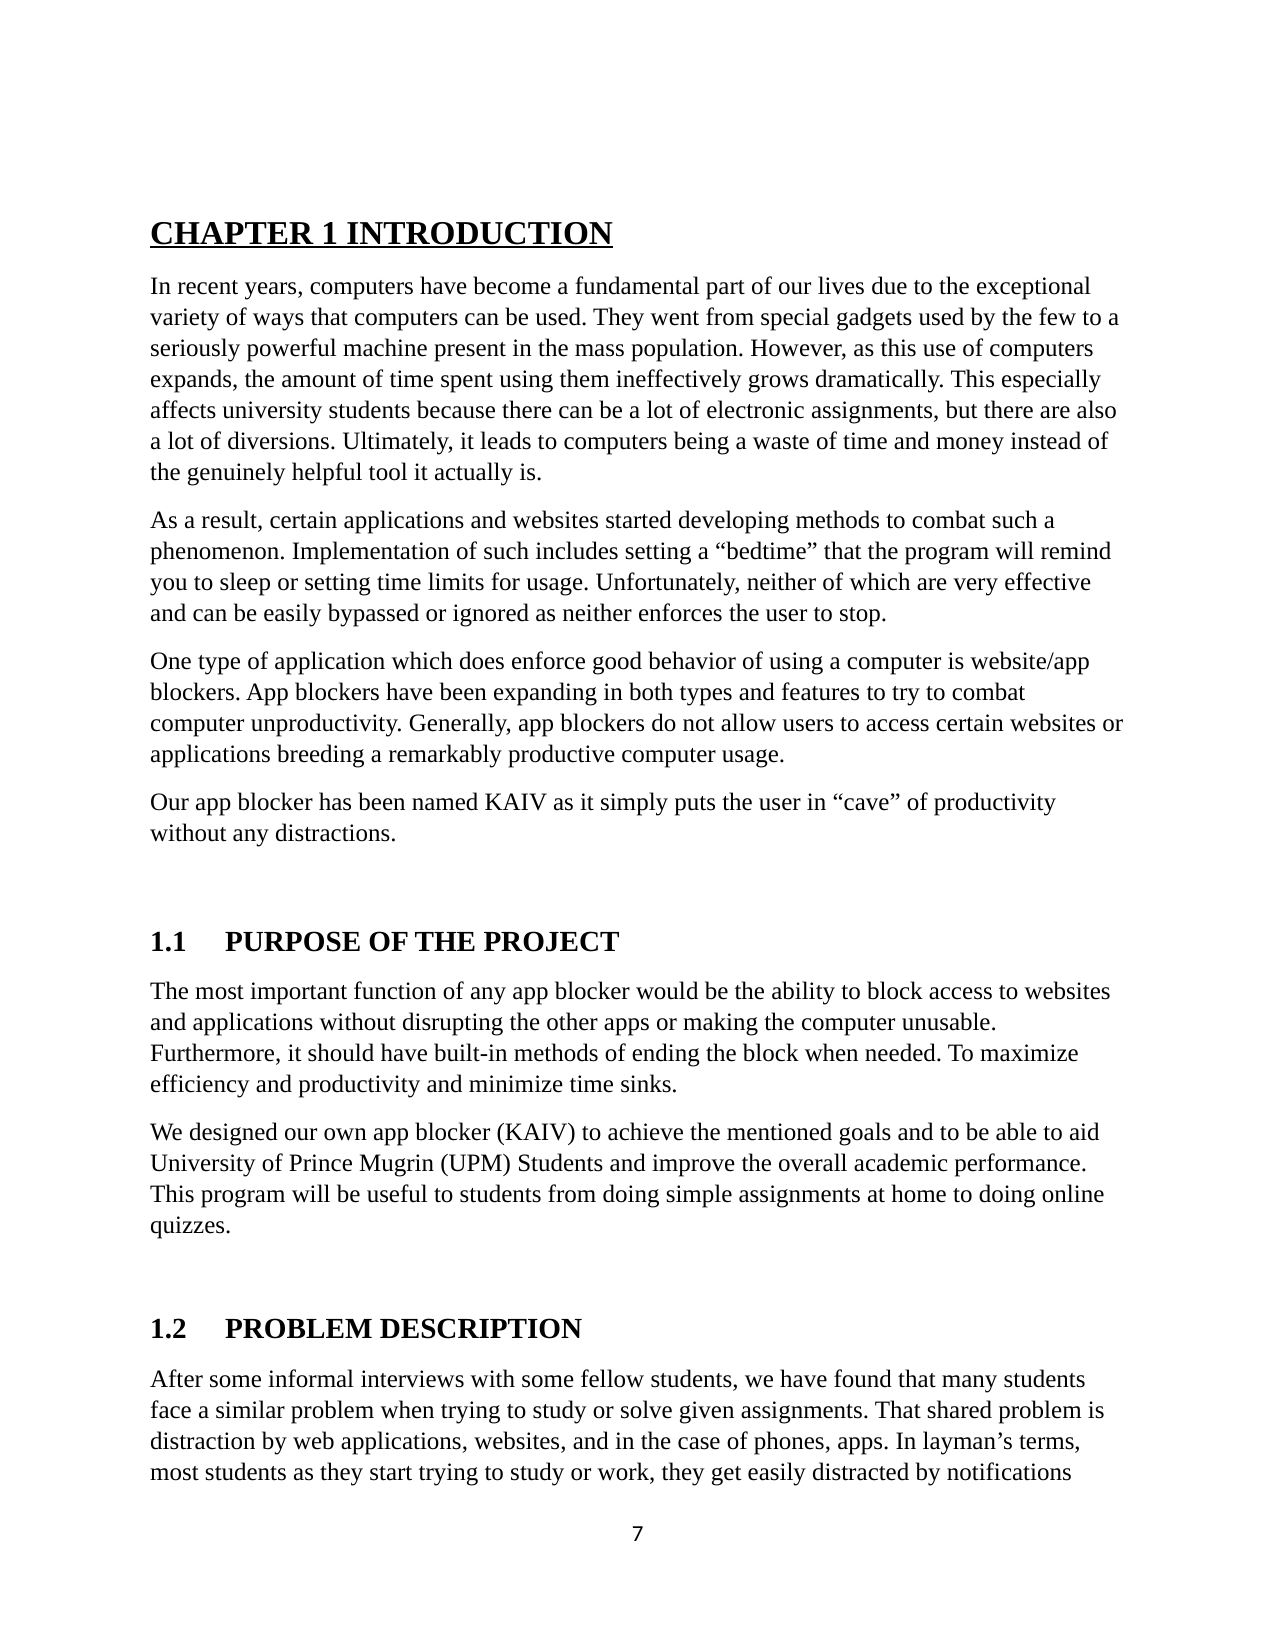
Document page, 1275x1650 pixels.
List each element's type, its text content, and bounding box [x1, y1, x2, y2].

text The most important function of any app blocker would be the ability to block access to websites and applications without disrupting the other apps or making the computer unusable. Furthermore, it should have built-in methods of ending the block when needed. To maximize efficiency and productivity and minimize time sinks. [150, 976, 1125, 1098]
text CHAPTER 1 INTRODUCTION [150, 213, 1125, 252]
text One type of application which does enforce good behavior of using a computer is website/app blockers. App blockers have been expanding in both types and features to try to combat computer unproductivity. Generally, app blockers do not allow users to access certain websites or applications breeding a remarkably productive computer usage. [150, 646, 1125, 768]
list PURPOSE OF THE PROJECT [150, 924, 1125, 957]
text As a result, certain applications and websites started developing methods to combat such a phenomenon. Implementation of such includes setting a “bedtime” that the program will remind you to sleep or setting time limits for usage. Unfortunately, neither of which are very effective and can be easily bypassed or ignored as neither enforces the user to stop. [150, 505, 1125, 627]
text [150, 1364, 1125, 1486]
text In recent years, computers have become a fundamental part of our lives due to the exceptional variety of ways that computers can be used. They went from special gadgets used by the few to a seriously powerful machine present in the mass population. However, as this use of computers expands, the amount of time spent using them ineffectively grows dramatically. This especially affects university students because there can be a lot of electronic assignments, but there are also a lot of diversions. Ultimately, it leads to computers being a waste of time and money instead of the genuinely helpful tool it actually is. [150, 271, 1125, 486]
list PROBLEM DESCRIPTION [150, 1311, 1125, 1344]
text We designed our own app blocker (KAIV) to achieve the mentioned goals and to be able to aid University of Prince Mugrin (UPM) Students and improve the overall academic performance. This program will be useful to students from doing simple assignments at home to doing online quizzes. [150, 1117, 1125, 1239]
text Our app blocker has been named KAIV as it simply puts the user in “cave” of productivity without any distractions. [150, 787, 1125, 847]
